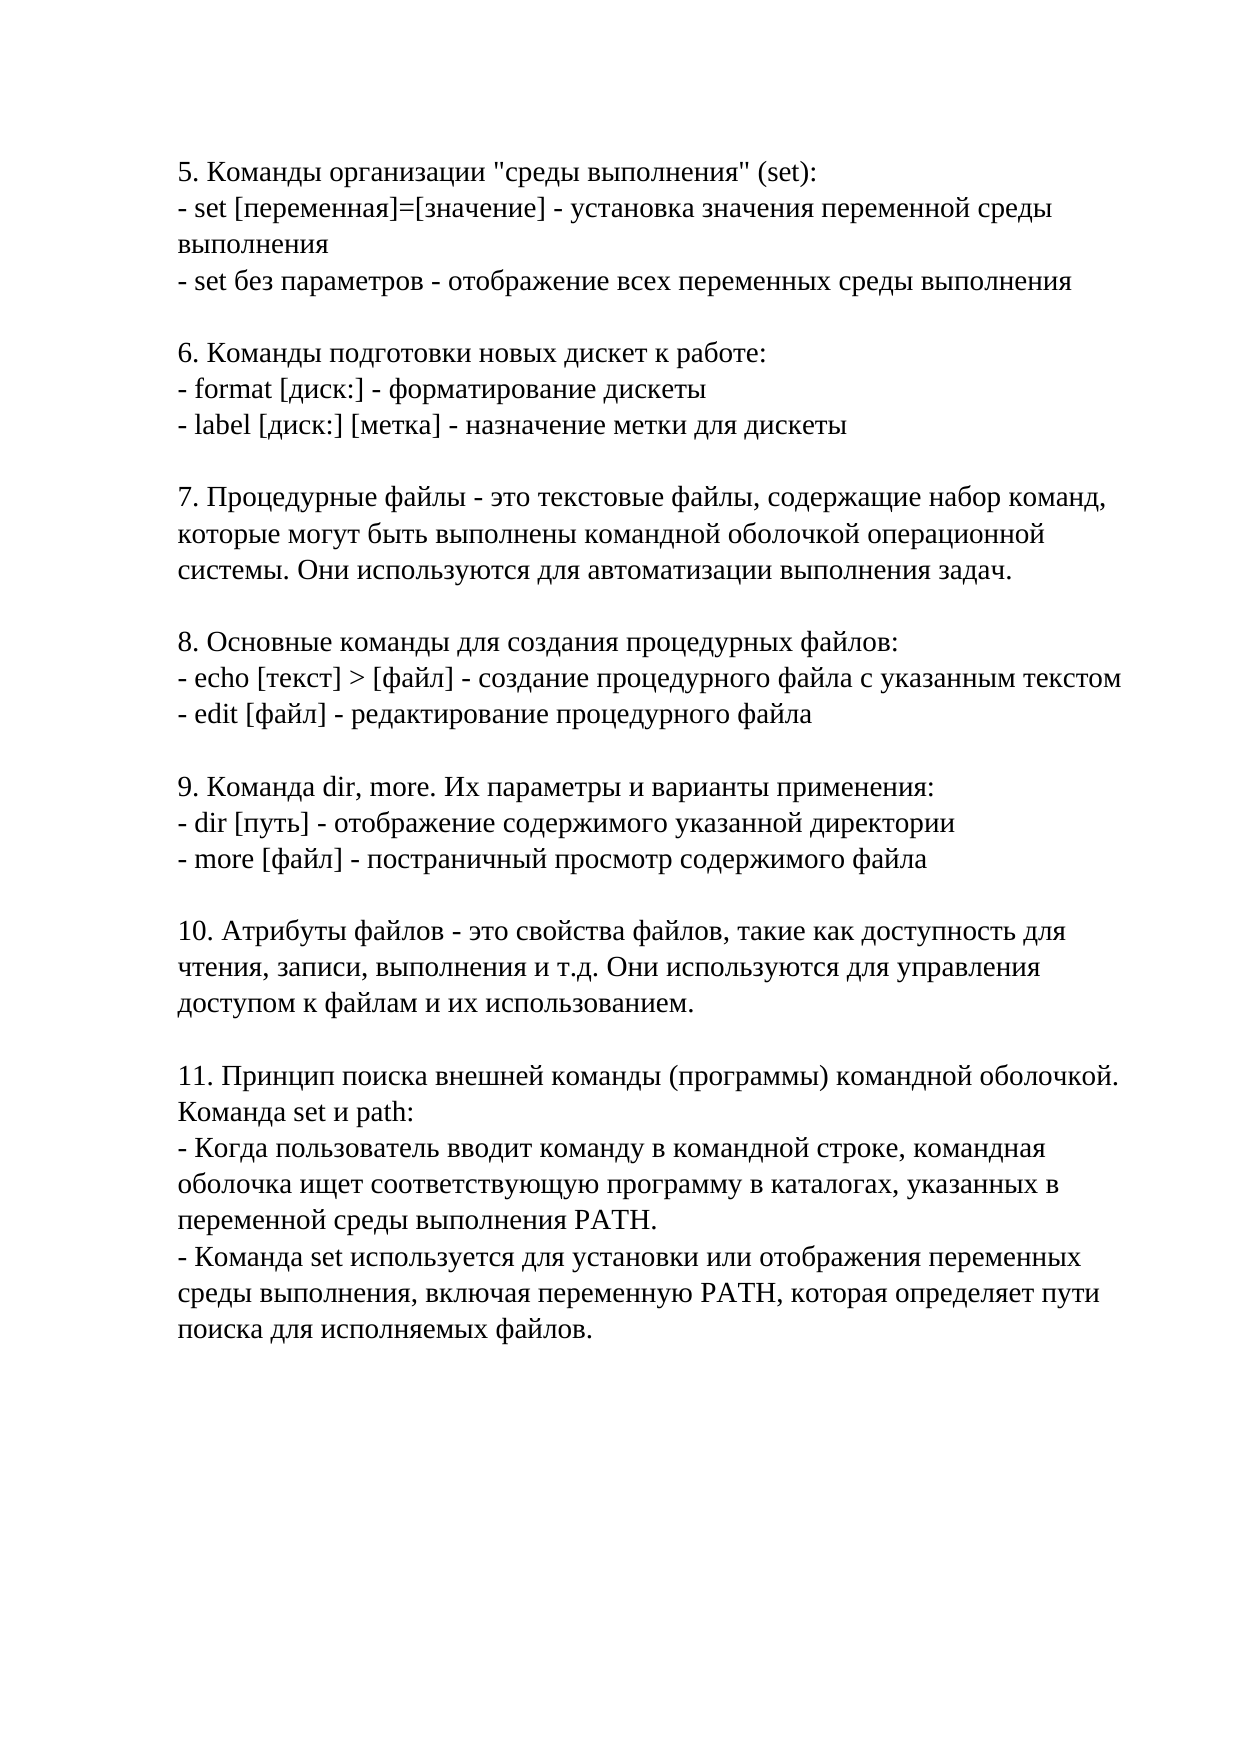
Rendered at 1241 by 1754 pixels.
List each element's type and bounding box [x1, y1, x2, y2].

text [177, 118, 1152, 1344]
